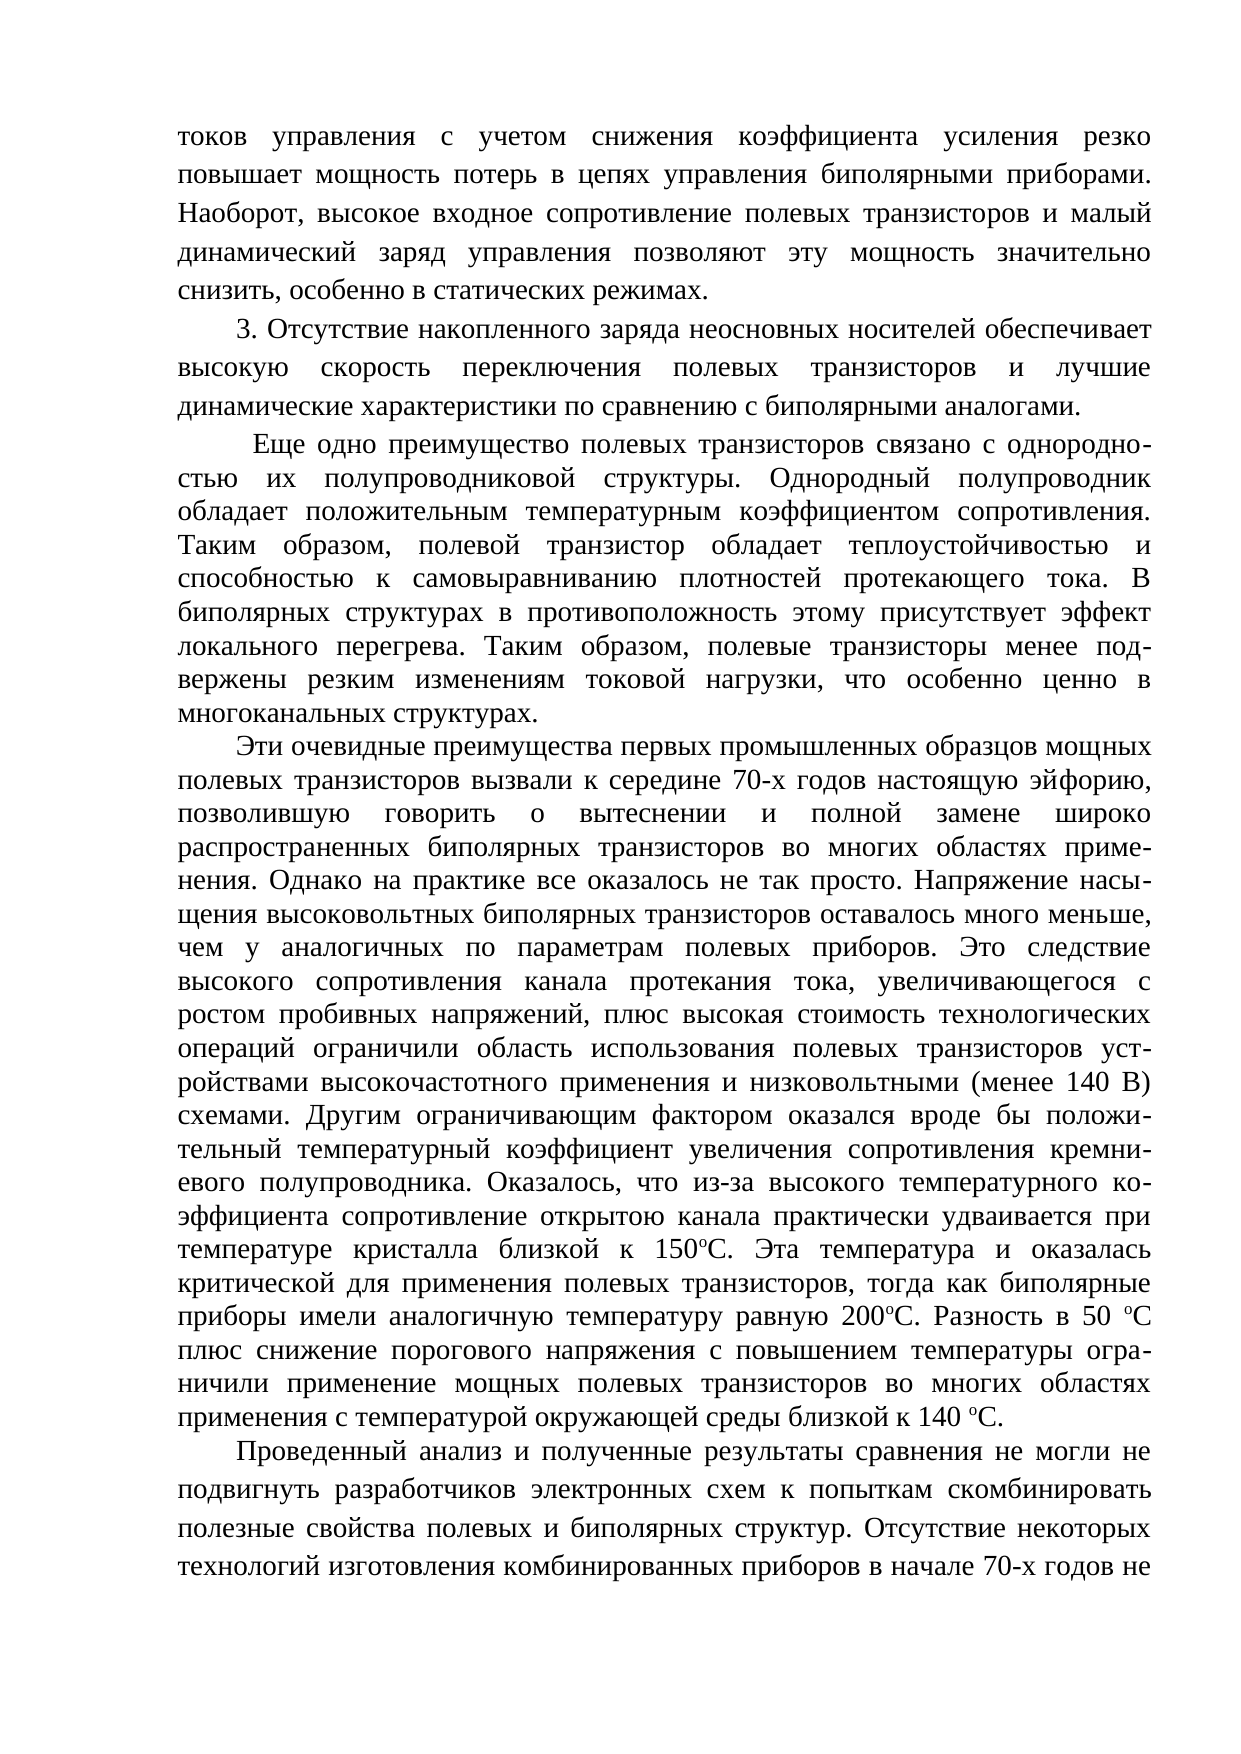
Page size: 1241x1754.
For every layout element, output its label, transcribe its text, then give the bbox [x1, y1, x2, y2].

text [177, 1433, 1152, 1582]
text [177, 118, 1152, 306]
text 3. Отсутствие накопленного заряда неосновных носителей обеспечивает высокую скорость переключения полевых транзисторов и лучшие динамические характеристики по сравнению с биполярными аналогами. [177, 311, 1152, 421]
text Эти очевидные преимущества первых промышленных образцов мощных полевых транзисторов вызвали к середине 70-х годов настоящую эйфорию, позволившую говорить о вытеснении и полной замене широко распространенных биполярных транзисторов во многих областях применения. Однако на практике все оказалось не так просто. Напряжение насыщения высоковольтных биполярных транзисторов оставалось много меньше, чем у аналогичных по параметрам полевых приборов. Это следствие высокого сопротивления канала протекания тока, увеличивающегося с ростом пробивных напряжений, плюс высокая стоимость технологических операций ограничили область использования полевых транзисторов устройствами высокочастотного применения и низковольтными (менее 140 В) схемами. Другим ограничивающим фактором оказался вроде бы положительный температурный коэффициент увеличения сопротивления кремниевого полупроводника. Оказалось, что из-за высокого температурного коэффициента сопротивление открытою канала практически удваивается при температуре кристалла близкой к 150oС. Эта температура и оказалась критической для применения полевых транзисторов, тогда как биполярные приборы имели аналогичную температуру равную 200oС. Разность в 50 оС плюс снижение порогового напряжения с повышением температуры ограничили применение мощных полевых транзисторов во многих областях применения с температурой окружающей среды близкой к 140 оС. [177, 728, 1152, 1433]
text Еще одно преимущество полевых транзисторов связано с однородностью их полупроводниковой структуры. Однородный полупроводник обладает положительным температурным коэффициентом сопротивления. Таким образом, полевой транзистор обладает теплоустойчивостью и способностью к самовыравниванию плотностей протекающего тока. В биполярных структурах в противоположность этому присутствует эффект локального перегрева. Таким образом, полевые транзисторы менее подвержены резким изменениям токовой нагрузки, что особенно ценно в многоканальных структурах. [177, 426, 1152, 728]
